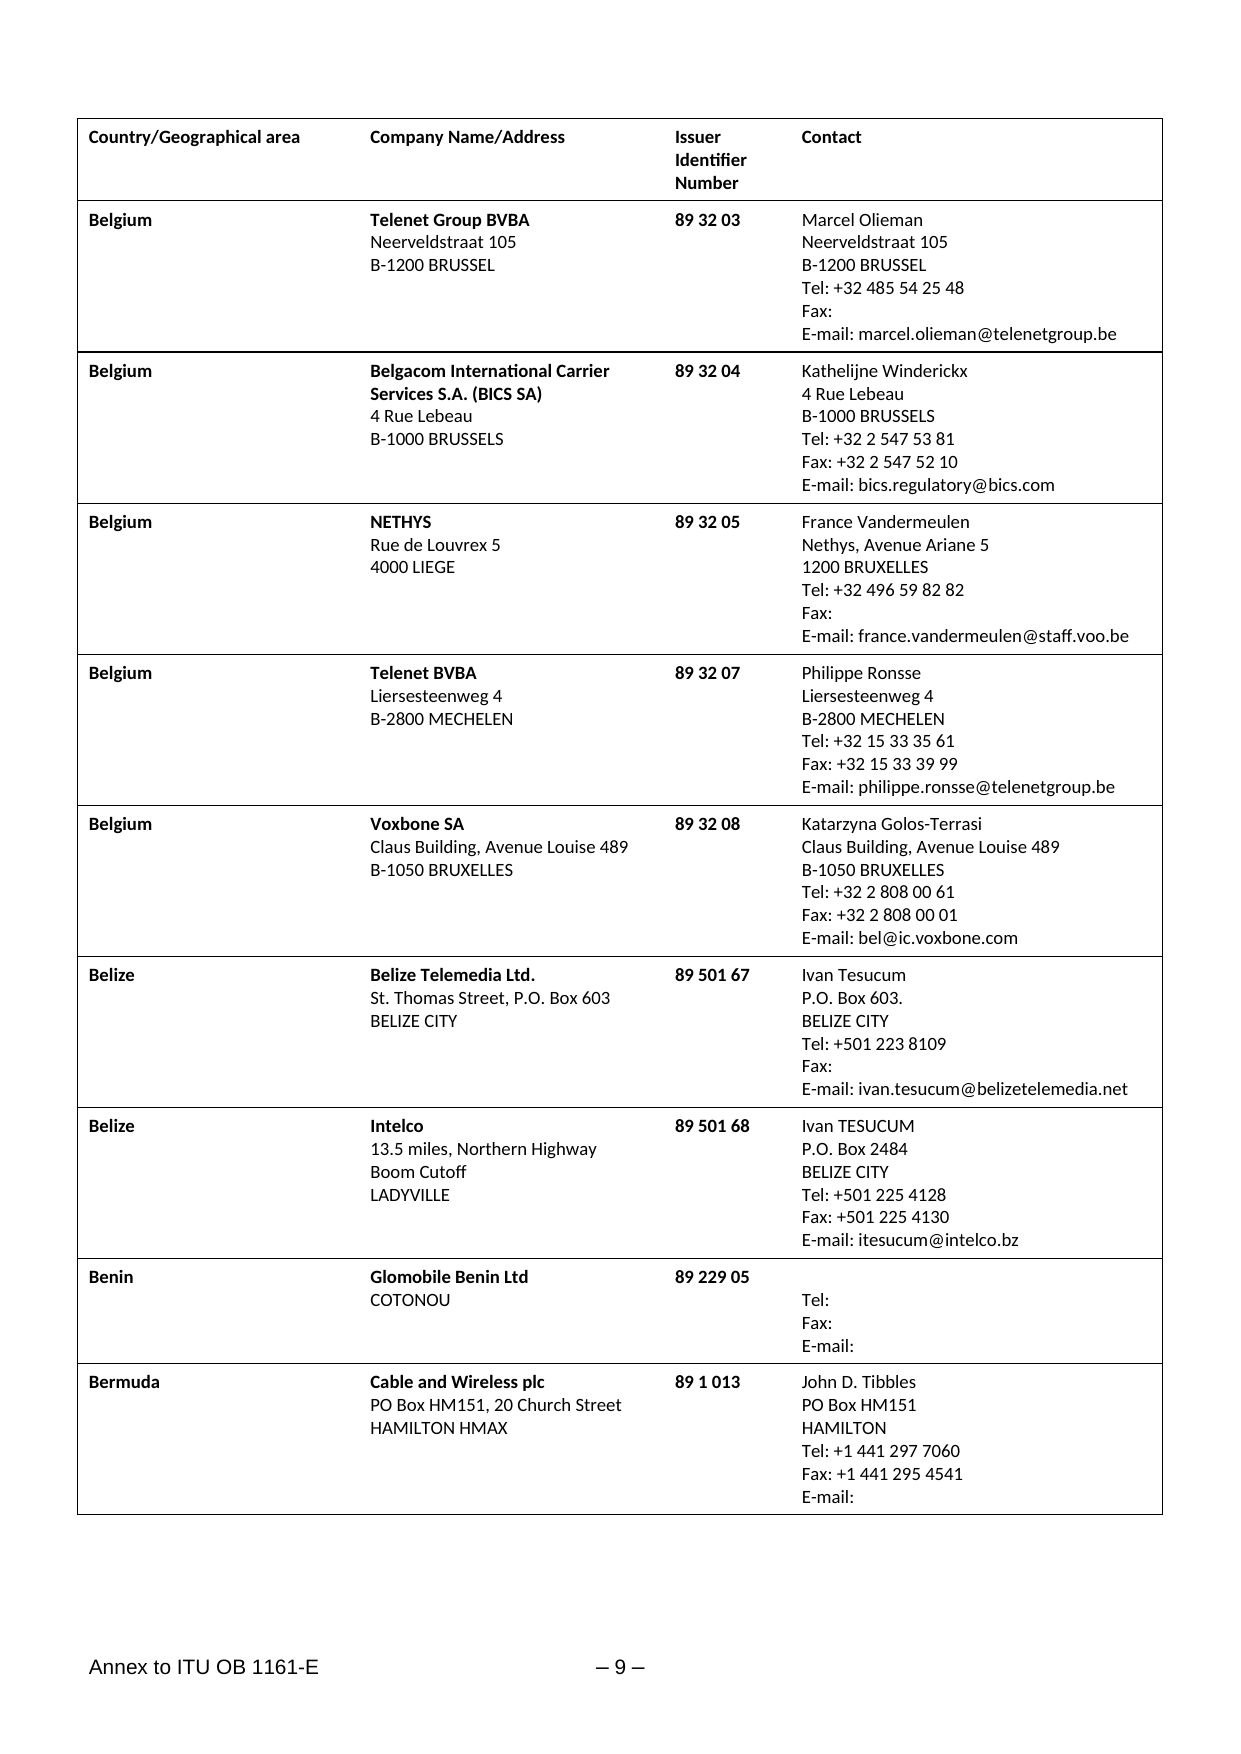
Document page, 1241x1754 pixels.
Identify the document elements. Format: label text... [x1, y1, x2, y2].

table_cell 89 32 05 [646, 504, 790, 653]
table_header Issuer Identifier Number [646, 119, 790, 200]
table_cell Philippe Ronsse Liersesteenweg 4 B-2800 MECHELEN Tel: +32 15 33 35 61 Fax: +32 15 33 39 99 E-mail: philippe.ronsse@telenetgroup.be [790, 655, 1162, 804]
table_cell John D. Tibbles PO Box HM151 HAMILTON Tel: +1 441 297 7060 Fax: +1 441 295 4541 E-mail: [790, 1364, 1162, 1514]
table_cell 89 32 04 [646, 353, 790, 502]
table_cell 89 1 013 [646, 1364, 790, 1514]
table_cell Telenet BVBA Liersesteenweg 4 B-2800 MECHELEN [359, 655, 646, 804]
table_cell Glomobile Benin Ltd COTONOU [359, 1259, 646, 1363]
table_cell Bermuda [78, 1364, 359, 1514]
table_header Company Name/Address [359, 119, 646, 200]
table_cell 89 32 08 [646, 806, 790, 956]
table_cell Belize [78, 1108, 359, 1258]
table_cell Voxbone SA Claus Building, Avenue Louise 489 B-1050 BRUXELLES [359, 806, 646, 956]
table_cell Ivan TESUCUM P.O. Box 2484 BELIZE CITY Tel: +501 225 4128 Fax: +501 225 4130 E-mail: itesucum@intelco.bz [790, 1108, 1162, 1258]
table_cell 89 501 68 [646, 1108, 790, 1258]
table_header Contact [790, 119, 1162, 200]
table_cell Tel: Fax: E-mail: [790, 1259, 1162, 1363]
table_cell Katarzyna Golos-Terrasi Claus Building, Avenue Louise 489 B-1050 BRUXELLES Tel: +32 2 808 00 61 Fax: +32 2 808 00 01 E-mail: bel@ic.voxbone.com [790, 806, 1162, 956]
table_cell 89 501 67 [646, 957, 790, 1107]
table_cell Intelco 13.5 miles, Northern Highway Boom Cutoff LADYVILLE [359, 1108, 646, 1258]
table_cell 89 32 07 [646, 655, 790, 804]
table_cell Belgium [78, 504, 359, 653]
table_cell 89 32 03 [646, 201, 790, 351]
table_cell Kathelijne Winderickx 4 Rue Lebeau B-1000 BRUSSELS Tel: +32 2 547 53 81 Fax: +32 2 547 52 10 E-mail: bics.regulatory@bics.com [790, 353, 1162, 502]
table_cell NETHYS Rue de Louvrex 5 4000 LIEGE [359, 504, 646, 653]
table_cell France Vandermeulen Nethys, Avenue Ariane 5 1200 BRUXELLES Tel: +32 496 59 82 82 Fax: E-mail: france.vandermeulen@staff.voo.be [790, 504, 1162, 653]
table_cell Belize [78, 957, 359, 1107]
table_cell Telenet Group BVBA Neerveldstraat 105 B-1200 BRUSSEL [359, 201, 646, 351]
table_cell Belgium [78, 353, 359, 502]
table_cell 89 229 05 [646, 1259, 790, 1363]
table_cell Belgium [78, 201, 359, 351]
table_cell Marcel Olieman Neerveldstraat 105 B-1200 BRUSSEL Tel: +32 485 54 25 48 Fax: E-mail: marcel.olieman@telenetgroup.be [790, 201, 1162, 351]
table_cell Benin [78, 1259, 359, 1363]
table_cell Belgacom International Carrier Services S.A. (BICS SA) 4 Rue Lebeau B-1000 BRUSSELS [359, 353, 646, 502]
table_cell Cable and Wireless plc PO Box HM151, 20 Church Street HAMILTON HMAX [359, 1364, 646, 1514]
table_cell Ivan Tesucum P.O. Box 603. BELIZE CITY Tel: +501 223 8109 Fax: E-mail: ivan.tesucum@belizetelemedia.net [790, 957, 1162, 1107]
table_cell Belgium [78, 655, 359, 804]
table_cell Belize Telemedia Ltd. St. Thomas Street, P.O. Box 603 BELIZE CITY [359, 957, 646, 1107]
table_cell Belgium [78, 806, 359, 956]
table_header Country/Geographical area [78, 119, 359, 200]
